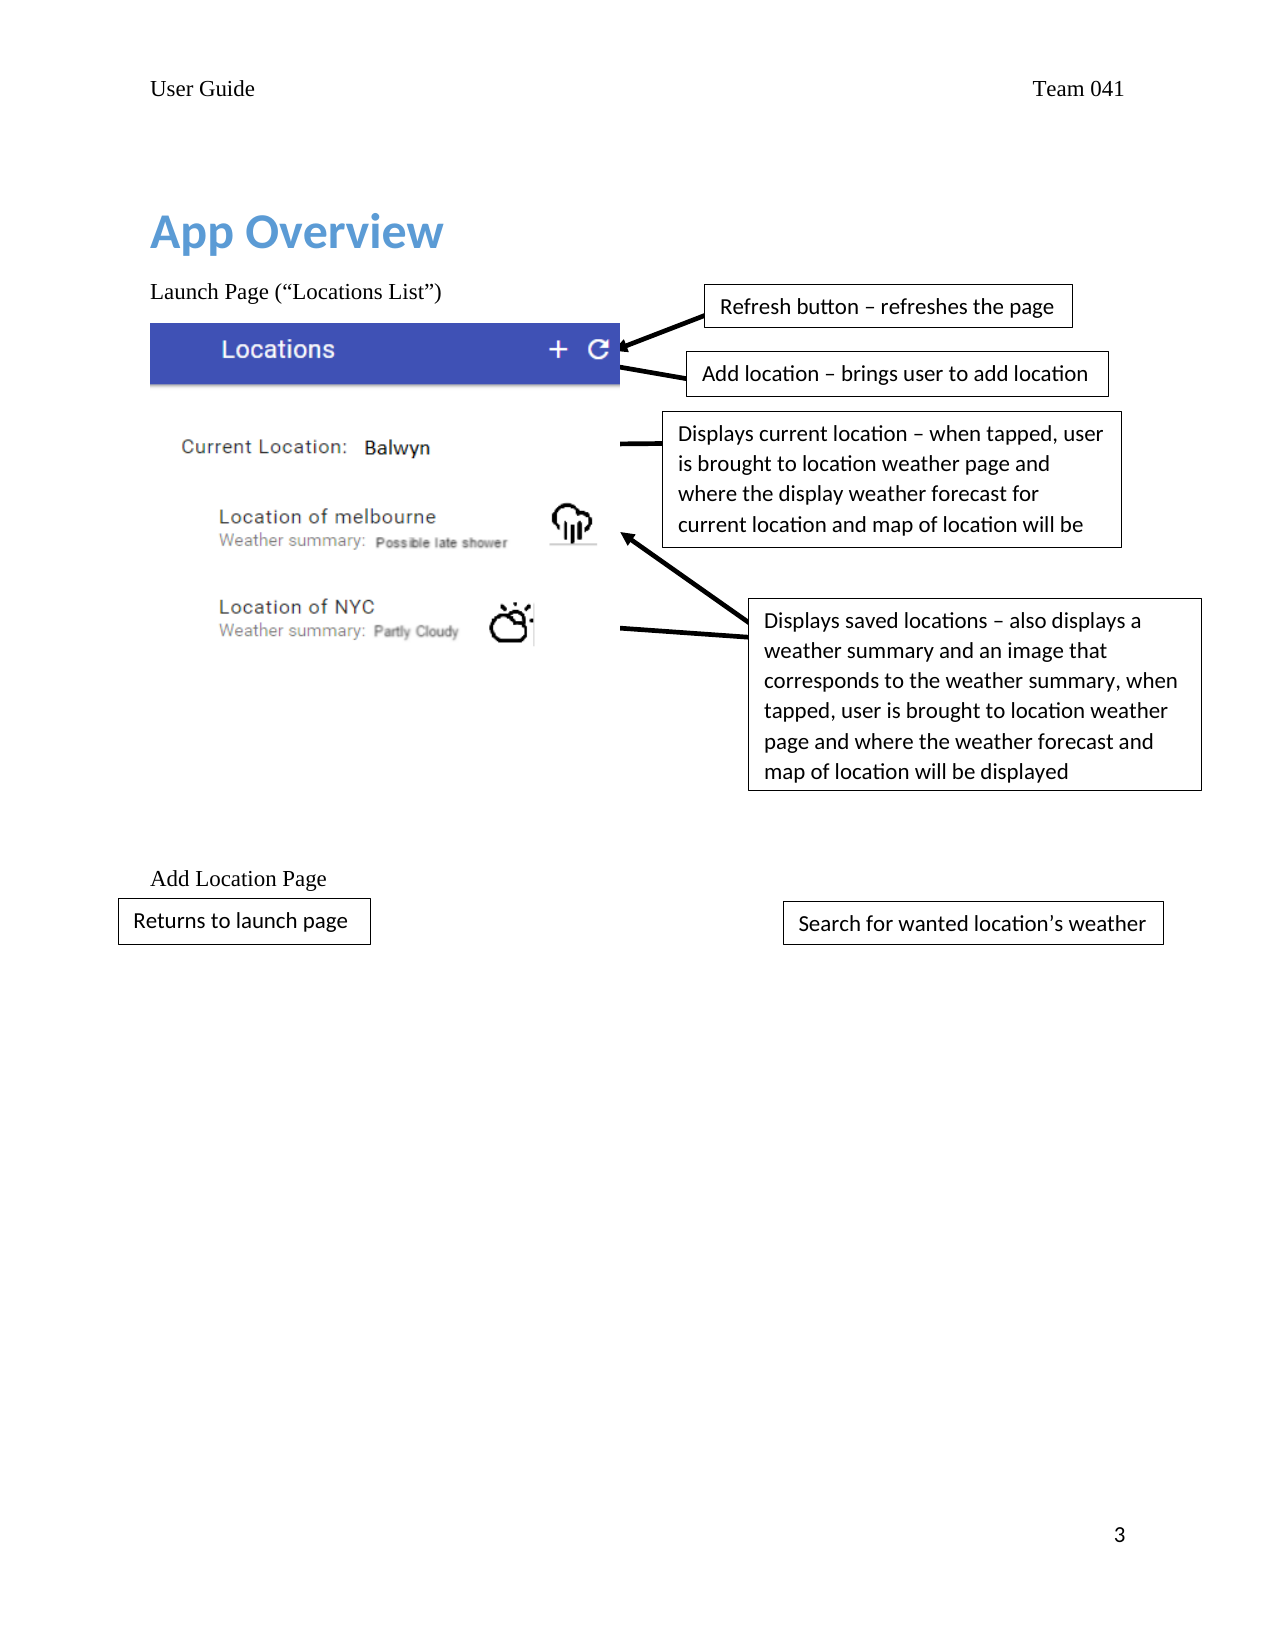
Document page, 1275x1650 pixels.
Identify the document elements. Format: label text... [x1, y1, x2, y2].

picture [150, 323, 620, 846]
subtitle App Overview [150, 200, 1125, 261]
text Launch Page (“Locations List”) [150, 278, 1125, 305]
text Add Location Page [150, 865, 1125, 891]
